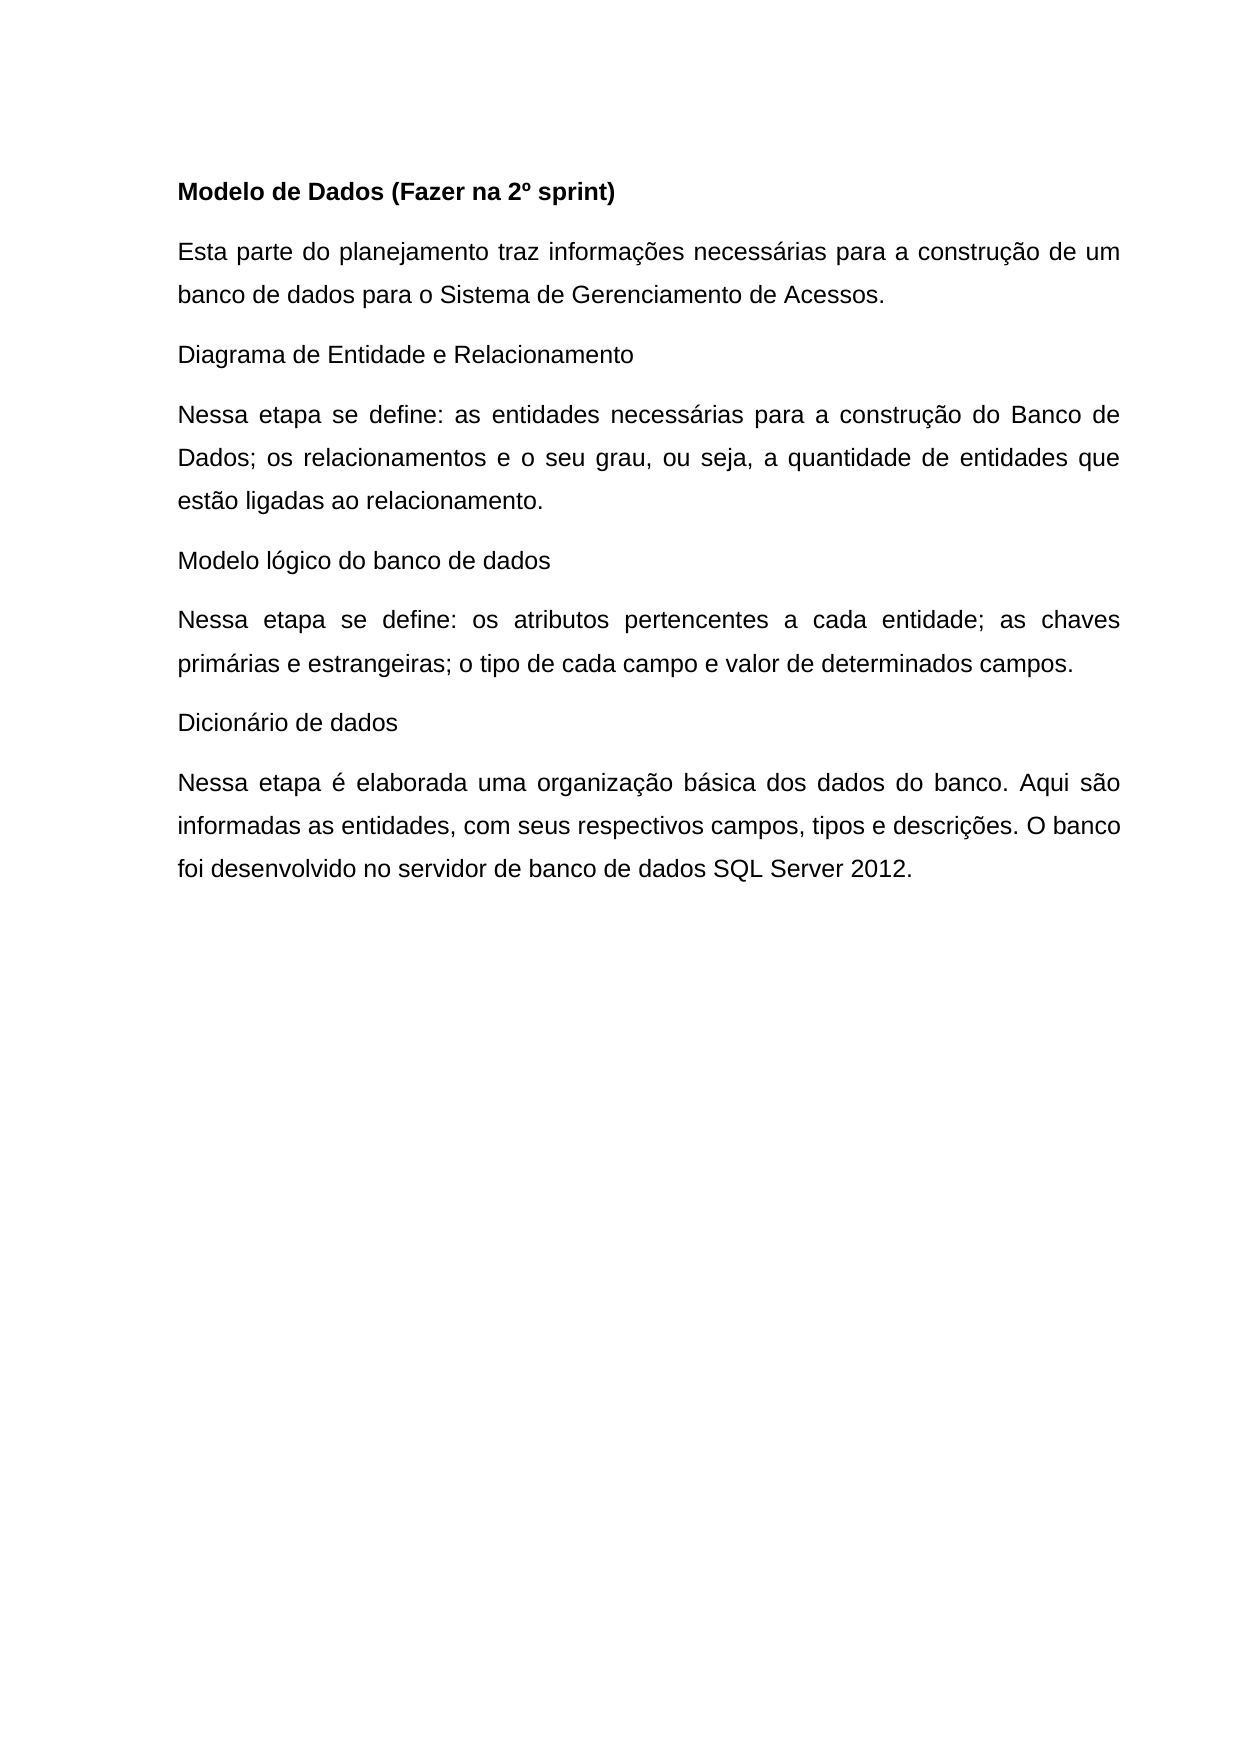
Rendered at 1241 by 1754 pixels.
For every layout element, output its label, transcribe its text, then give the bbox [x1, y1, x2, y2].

text Dicionário de dados [177, 708, 1122, 737]
text Diagrama de Entidade e Relacionamento [177, 340, 1122, 369]
text Nessa etapa se define: as entidades necessárias para a construção do Banco de Dados; os relacionamentos e o seu grau, ou seja, a quantidade de entidades que estão ligadas ao relacionamento. [177, 400, 1122, 515]
text Nessa etapa se define: os atributos pertencentes a cada entidade; as chaves primárias e estrangeiras; o tipo de cada campo e valor de determinados campos. [177, 606, 1122, 677]
text Nessa etapa é elaborada uma organização básica dos dados do banco. Aqui são informadas as entidades, com seus respectivos campos, tipos e descrições. O banco foi desenvolvido no servidor de banco de dados SQL Server 2012. [177, 768, 1122, 883]
text Modelo lógico do banco de dados [177, 546, 1122, 574]
text Modelo de Dados (Fazer na 2º sprint) [177, 177, 1122, 206]
text Esta parte do planejamento traz informações necessárias para a construção de um banco de dados para o Sistema de Gerenciamento de Acessos. [177, 237, 1122, 309]
